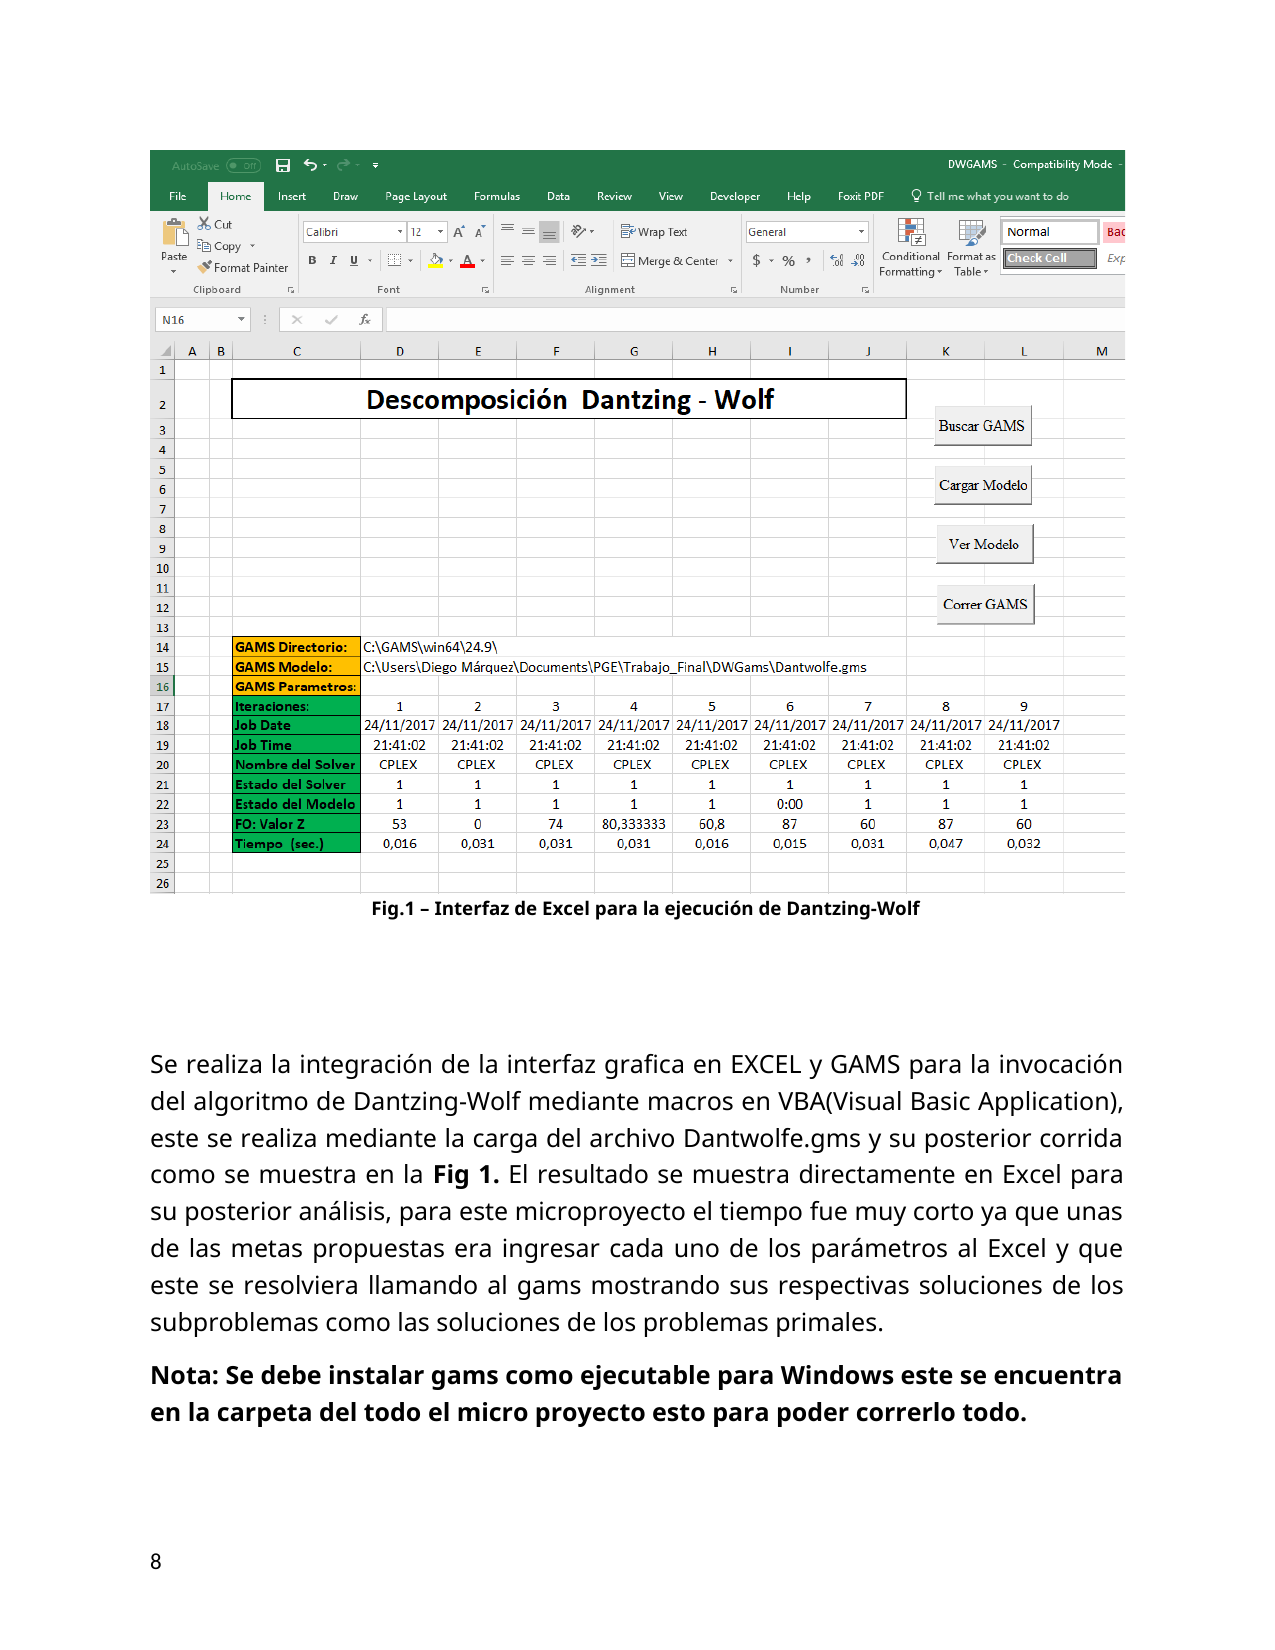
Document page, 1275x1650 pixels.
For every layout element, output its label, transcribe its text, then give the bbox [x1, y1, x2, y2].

text Nota: Se debe instalar gams como ejecutable para Windows este se encuentra en la carpeta del todo el micro proyecto esto para poder correrlo todo. [150, 1358, 1125, 1428]
picture [150, 150, 1125, 894]
text Se realiza la integración de la interfaz grafica en EXCEL y GAMS para la invocación del algoritmo de Dantzing-Wolf mediante macros en VBA(Visual Basic Application), este se realiza mediante la carga del archivo Dantwolfe.gms y su posterior corrida como se muestra en la Fig 1. El resultado se muestra directamente en Excel para su posterior análisis, para este microproyecto el tiempo fue muy corto ya que unas de las metas propuestas era ingresar cada uno de los parámetros al Excel y que este se resolviera llamando al gams mostrando sus respectivas soluciones de los subproblemas como las soluciones de los problemas primales. [150, 1047, 1125, 1338]
text Fig.1 – Interfaz de Excel para la ejecución de Dantzing-Wolf [297, 894, 1125, 921]
